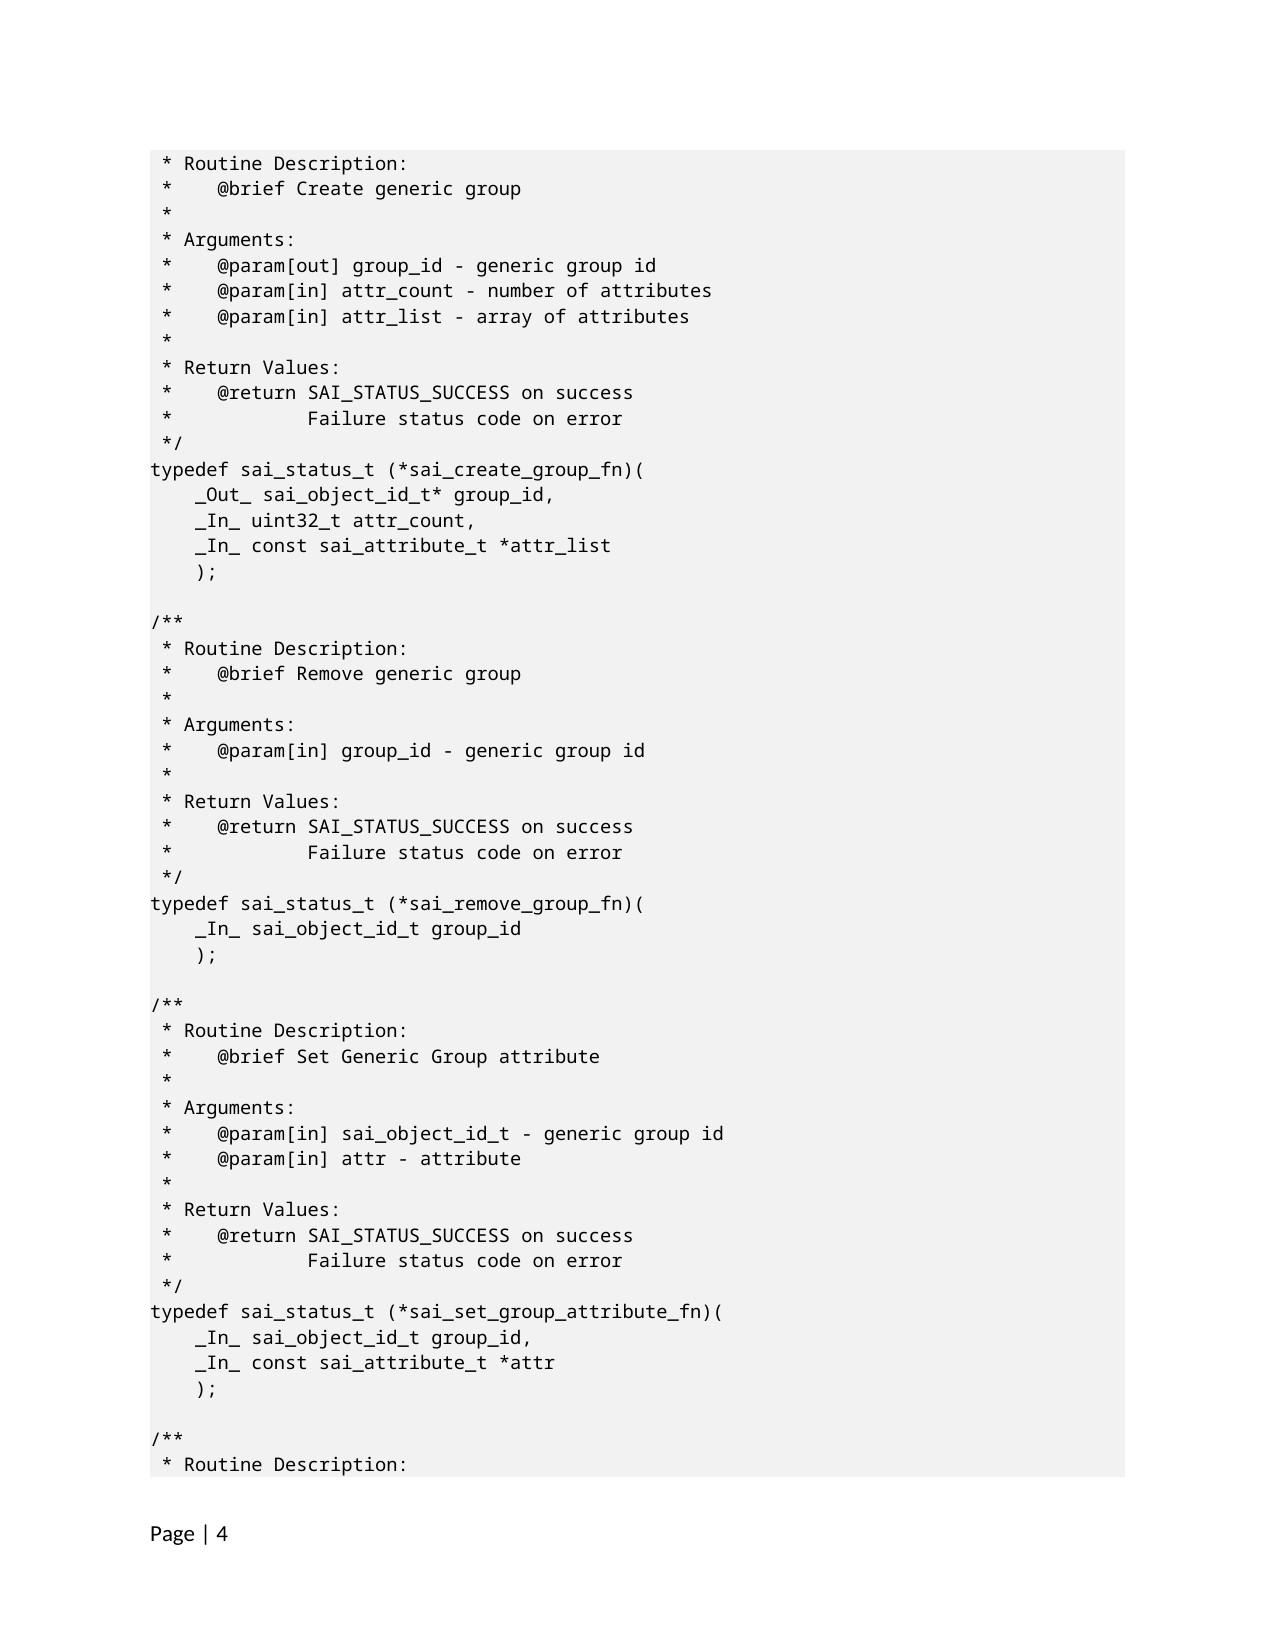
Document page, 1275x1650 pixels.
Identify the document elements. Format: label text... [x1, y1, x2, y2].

text * Return Values: [150, 1196, 1125, 1222]
text */ [150, 1273, 1125, 1298]
text * @param[out] group_id - generic group id [150, 252, 1125, 278]
text _In_ const sai_attribute_t *attr_list [150, 533, 1125, 558]
text * @brief Remove generic group [150, 660, 1125, 686]
text * Return Values: [150, 788, 1125, 813]
text _In_ uint32_t attr_count, [150, 507, 1125, 533]
text */ [150, 864, 1125, 890]
text _In_ sai_object_id_t group_id, [150, 1324, 1125, 1349]
text _Out_ sai_object_id_t* group_id, [150, 482, 1125, 507]
text typedef sai_status_t (*sai_create_group_fn)( [150, 456, 1125, 482]
text * Routine Description: [150, 150, 1125, 176]
text * Routine Description: [150, 1018, 1125, 1043]
text * Routine Description: [150, 1452, 1125, 1477]
text /** [150, 1426, 1125, 1452]
text * Arguments: [150, 227, 1125, 252]
text _In_ const sai_attribute_t *attr [150, 1349, 1125, 1375]
text typedef sai_status_t (*sai_set_group_attribute_fn)( [150, 1298, 1125, 1324]
text * [150, 329, 1125, 354]
text /** [150, 609, 1125, 635]
text * Arguments: [150, 1094, 1125, 1120]
text * @return SAI_STATUS_SUCCESS on success [150, 380, 1125, 405]
text * Arguments: [150, 711, 1125, 737]
text * @param[in] attr_list - array of attributes [150, 303, 1125, 329]
text ); [150, 941, 1125, 967]
text * @param[in] attr - attribute [150, 1145, 1125, 1171]
text * @return SAI_STATUS_SUCCESS on success [150, 813, 1125, 839]
text * @param[in] sai_object_id_t - generic group id [150, 1120, 1125, 1145]
text */ [150, 431, 1125, 456]
text /** [150, 992, 1125, 1018]
text * @return SAI_STATUS_SUCCESS on success [150, 1222, 1125, 1247]
text * [150, 686, 1125, 711]
text typedef sai_status_t (*sai_remove_group_fn)( [150, 890, 1125, 916]
text * @param[in] group_id - generic group id [150, 737, 1125, 762]
text * @brief Create generic group [150, 176, 1125, 201]
text * Failure status code on error [150, 405, 1125, 431]
text * Failure status code on error [150, 1247, 1125, 1273]
text * @param[in] attr_count - number of attributes [150, 278, 1125, 303]
text ); [150, 1375, 1125, 1401]
text * [150, 201, 1125, 227]
text * Routine Description: [150, 635, 1125, 660]
text * @brief Set Generic Group attribute [150, 1043, 1125, 1069]
text * Failure status code on error [150, 839, 1125, 864]
text * [150, 762, 1125, 788]
text * [150, 1069, 1125, 1094]
text _In_ sai_object_id_t group_id [150, 916, 1125, 941]
text * [150, 1171, 1125, 1196]
text * Return Values: [150, 354, 1125, 380]
text ); [150, 558, 1125, 584]
